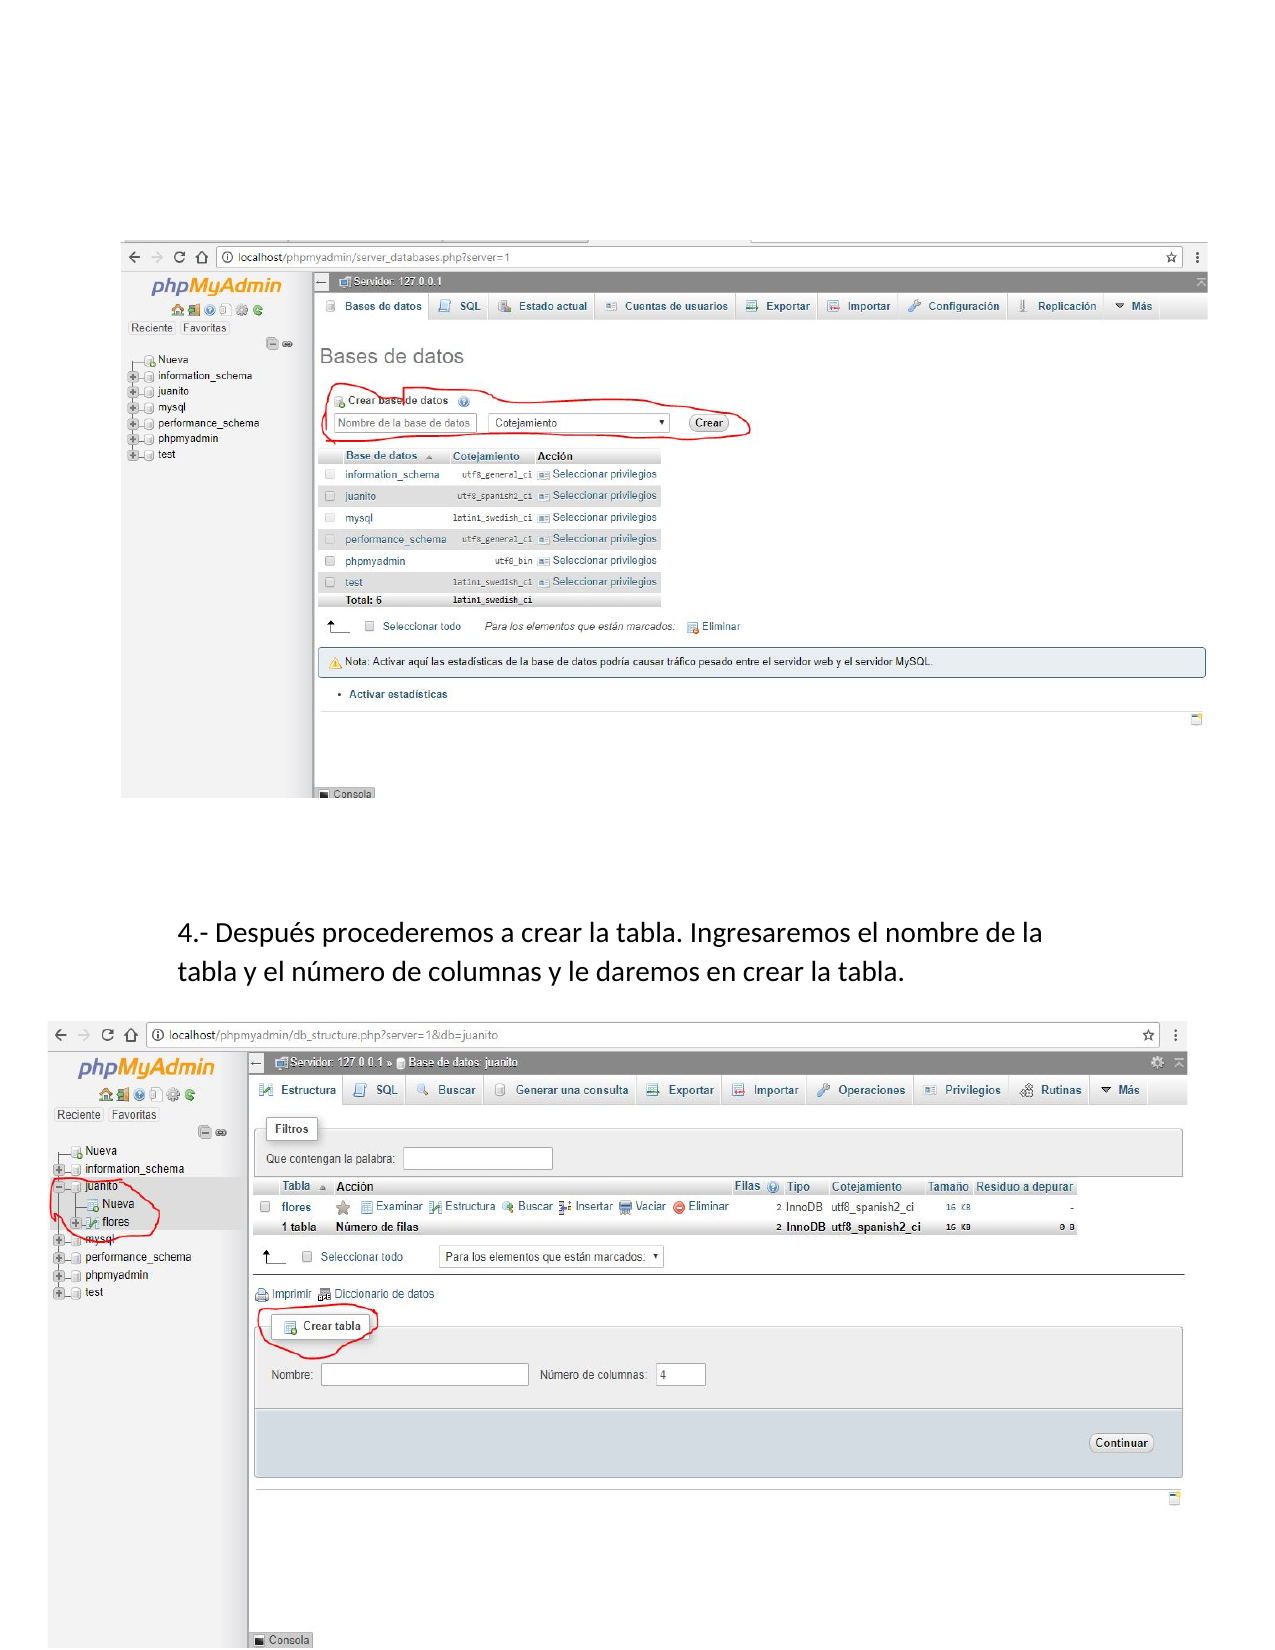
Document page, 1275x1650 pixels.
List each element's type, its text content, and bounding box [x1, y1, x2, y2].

picture [120, 240, 1207, 796]
text 4.- Después procederemos a crear la tabla. Ingresaremos el nombre de la tabla y el número de columnas y le daremos en crear la tabla. [177, 914, 1098, 988]
picture [46, 1021, 1187, 1647]
